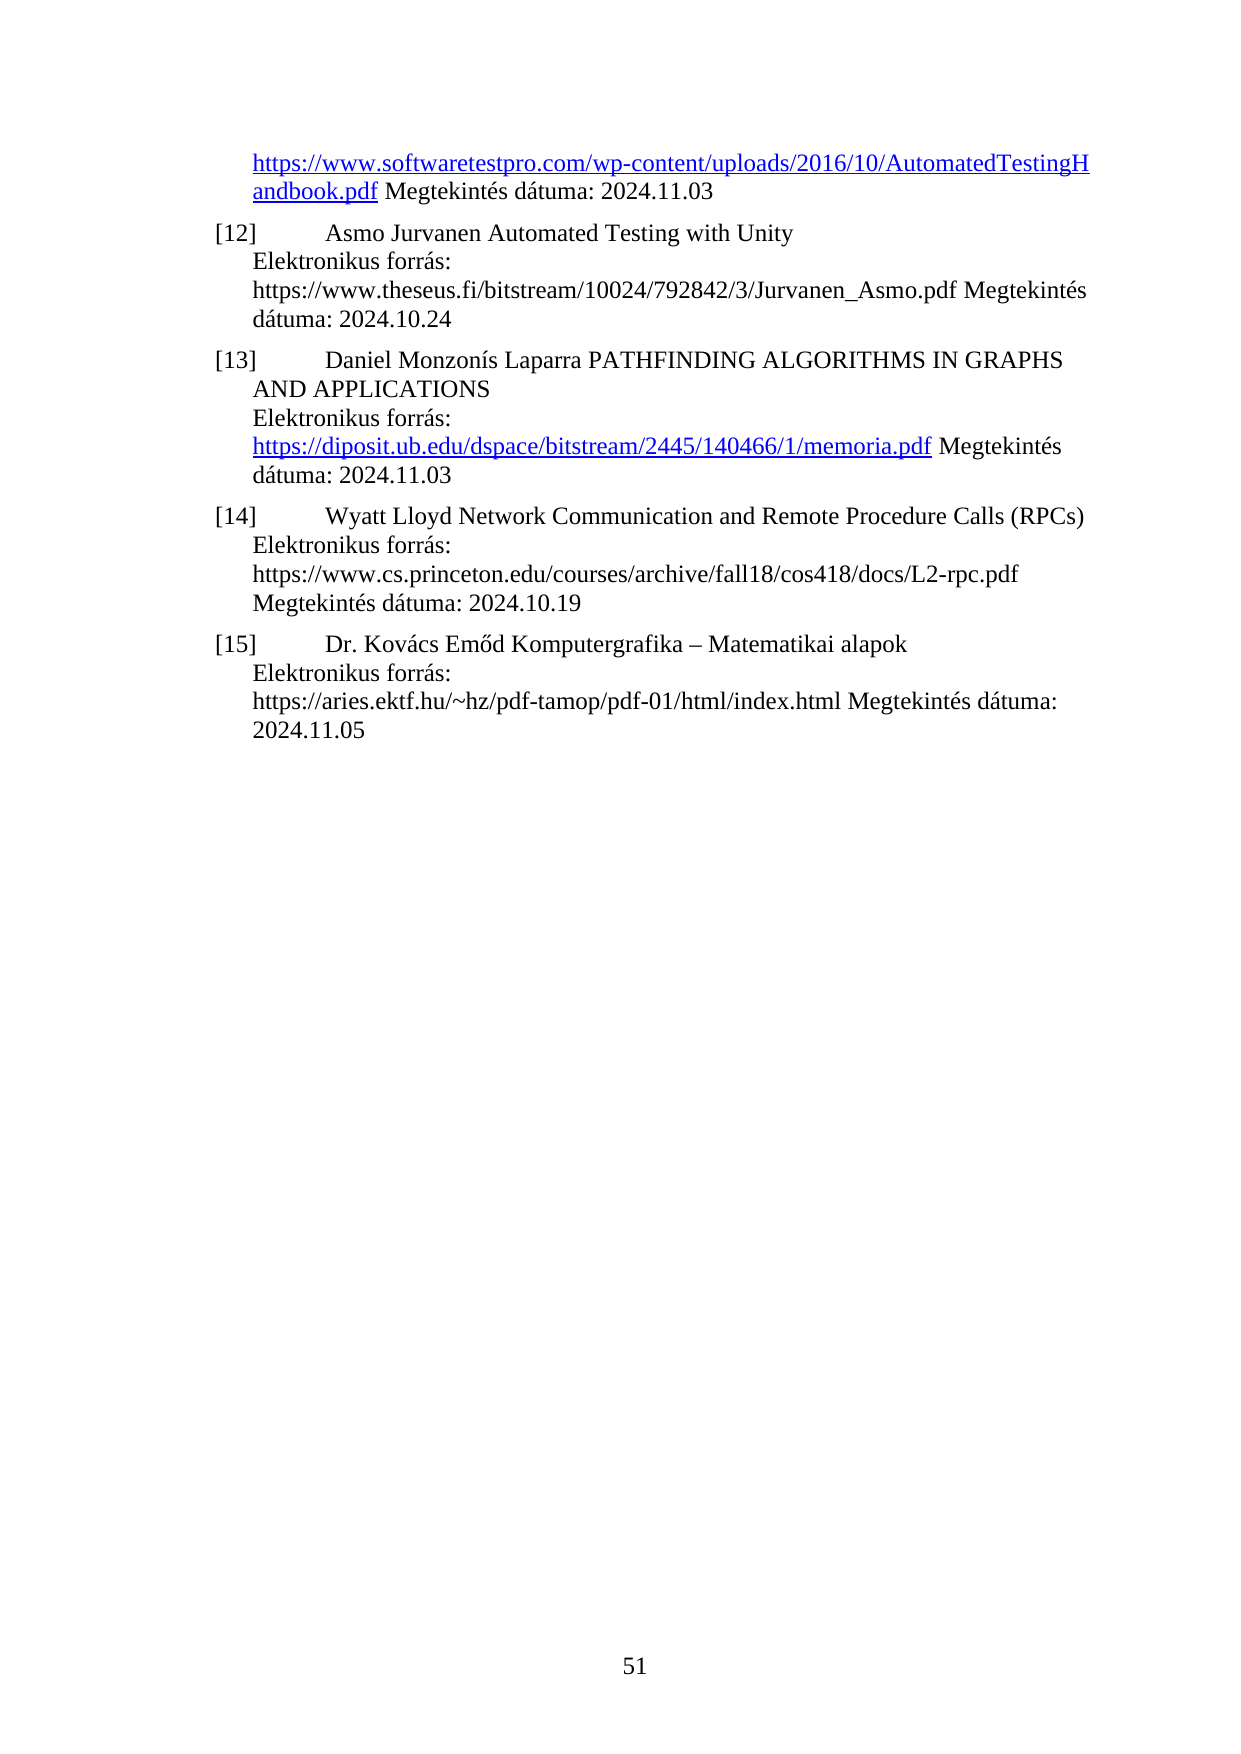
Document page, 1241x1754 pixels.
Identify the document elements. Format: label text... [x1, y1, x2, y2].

text Asmo Jurvanen Automated Testing with Unity Elektronikus forrás: https://www.theseus.fi/bitstream/10024/792842/3/Jurvanen_Asmo.pdf Megtekintés dátuma: 2024.10.24 [215, 218, 1092, 333]
text Wyatt Lloyd Network Communication and Remote Procedure Calls (RPCs) Elektronikus forrás: https://www.cs.princeton.edu/courses/archive/fall18/cos418/docs/L2-rpc.pdf Megtekintés dátuma: 2024.10.19 [215, 501, 1092, 616]
text Dr. Kovács Emőd Komputergrafika – Matematikai alapok Elektronikus forrás: https://aries.ektf.hu/~hz/pdf-tamop/pdf-01/html/index.html Megtekintés dátuma: 2024.11.05 [215, 629, 1092, 744]
text Daniel Monzonís Laparra PATHFINDING ALGORITHMS IN GRAPHS AND APPLICATIONS Elektronikus forrás: https://diposit.ub.edu/dspace/bitstream/2445/140466/1/memoria.pdf Megtekintés dátuma: 2024.11.03 [215, 345, 1092, 489]
